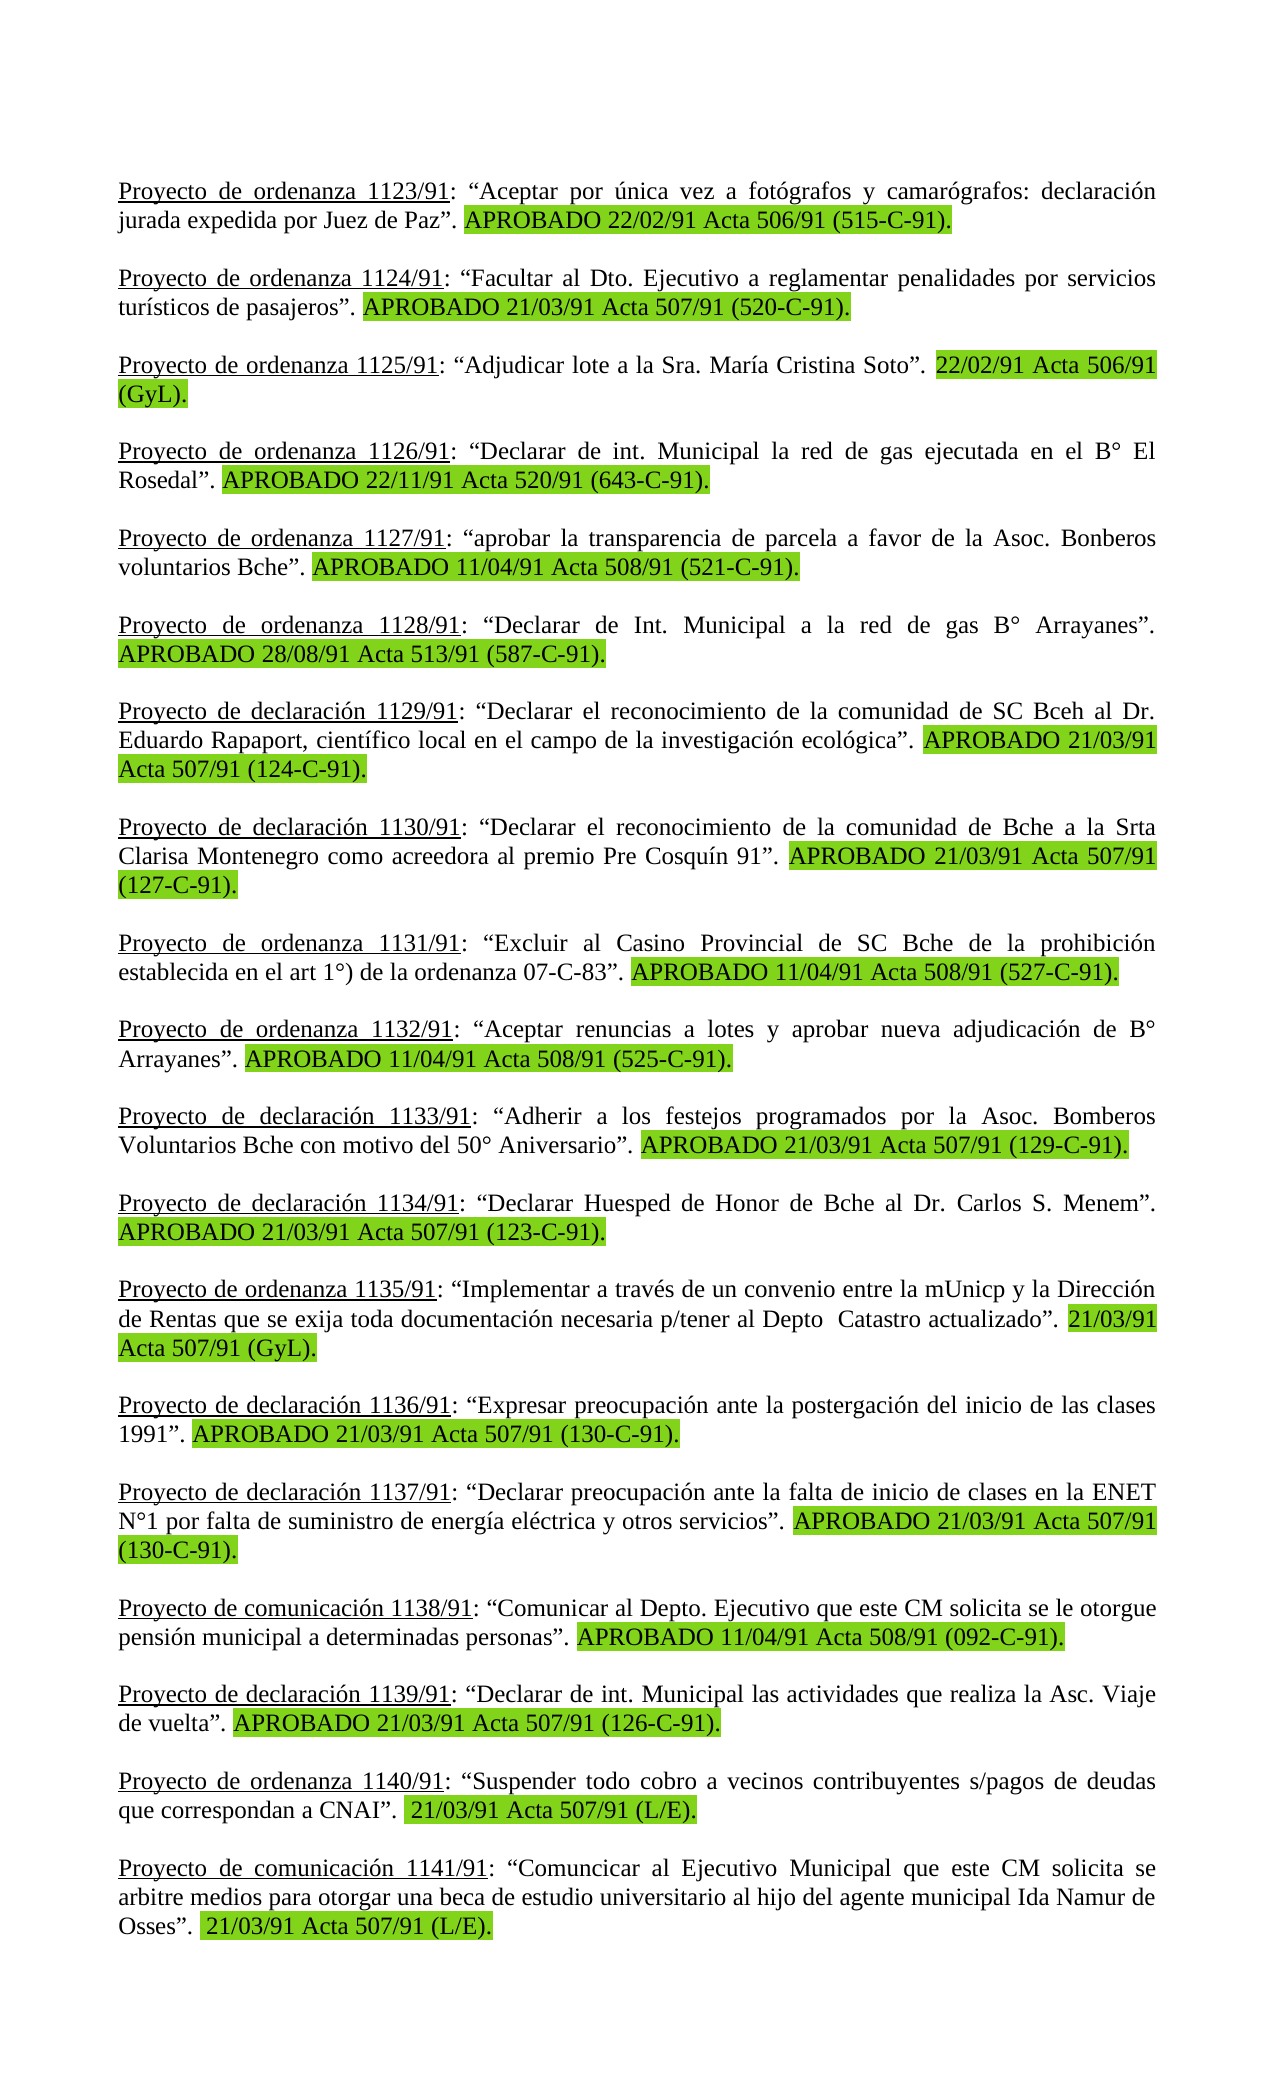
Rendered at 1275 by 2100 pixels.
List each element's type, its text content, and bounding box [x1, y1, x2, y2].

text Proyecto de ordenanza 1123/91: “Aceptar por única vez a fotógrafos y camarógrafos: declaración jurada expedida por Juez de Paz”. APROBADO 22/02/91 Acta 506/91 (515-C-91). [118, 176, 1157, 234]
text Proyecto de declaración 1139/91: “Declarar de int. Municipal las actividades que realiza la Asc. Viaje de vuelta”. APROBADO 21/03/91 Acta 507/91 (126-C-91). [118, 1679, 1157, 1737]
text Proyecto de declaración 1137/91: “Declarar preocupación ante la falta de inicio de clases en la ENET N°1 por falta de suministro de energía eléctrica y otros servicios”. APROBADO 21/03/91 Acta 507/91 (130-C-91). [118, 1477, 1157, 1564]
text Proyecto de declaración 1129/91: “Declarar el reconocimiento de la comunidad de SC Bceh al Dr. Eduardo Rapaport, científico local en el campo de la investigación ecológica”. APROBADO 21/03/91 Acta 507/91 (124-C-91). [118, 696, 1157, 783]
text Proyecto de ordenanza 1140/91: “Suspender todo cobro a vecinos contribuyentes s/pagos de deudas que correspondan a CNAI”. 21/03/91 Acta 507/91 (L/E). [118, 1766, 1157, 1824]
text Proyecto de comunicación 1138/91: “Comunicar al Depto. Ejecutivo que este CM solicita se le otorgue pensión municipal a determinadas personas”. APROBADO 11/04/91 Acta 508/91 (092-C-91). [118, 1592, 1157, 1651]
text Proyecto de ordenanza 1132/91: “Aceptar renuncias a lotes y aprobar nueva adjudicación de B° Arrayanes”. APROBADO 11/04/91 Acta 508/91 (525-C-91). [118, 1014, 1157, 1072]
text Proyecto de ordenanza 1131/91: “Excluir al Casino Provincial de SC Bche de la prohibición establecida en el art 1°) de la ordenanza 07-C-83”. APROBADO 11/04/91 Acta 508/91 (527-C-91). [118, 928, 1157, 986]
text Proyecto de ordenanza 1124/91: “Facultar al Dto. Ejecutivo a reglamentar penalidades por servicios turísticos de pasajeros”. APROBADO 21/03/91 Acta 507/91 (520-C-91). [118, 263, 1157, 321]
text Proyecto de ordenanza 1128/91: “Declarar de Int. Municipal a la red de gas B° Arrayanes”. APROBADO 28/08/91 Acta 513/91 (587-C-91). [118, 609, 1157, 668]
text Proyecto de declaración 1136/91: “Expresar preocupación ante la postergación del inicio de las clases 1991”. APROBADO 21/03/91 Acta 507/91 (130-C-91). [118, 1390, 1157, 1448]
text Proyecto de ordenanza 1135/91: “Implementar a través de un convenio entre la mUnicp y la Dirección de Rentas que se exija toda documentación necesaria p/tener al Depto Catastro actualizado”. 21/03/91 Acta 507/91 (GyL). [118, 1274, 1157, 1362]
text Proyecto de declaración 1133/91: “Adherir a los festejos programados por la Asoc. Bomberos Voluntarios Bche con motivo del 50° Aniversario”. APROBADO 21/03/91 Acta 507/91 (129-C-91). [118, 1101, 1157, 1159]
text Proyecto de ordenanza 1127/91: “aprobar la transparencia de parcela a favor de la Asoc. Bonberos voluntarios Bche”. APROBADO 11/04/91 Acta 508/91 (521-C-91). [118, 523, 1157, 581]
text Proyecto de ordenanza 1125/91: “Adjudicar lote a la Sra. María Cristina Soto”. 22/02/91 Acta 506/91 (GyL). [118, 349, 1157, 408]
text Proyecto de comunicación 1141/91: “Comuncicar al Ejecutivo Municipal que este CM solicita se arbitre medios para otorgar una beca de estudio universitario al hijo del agente municipal Ida Namur de Osses”. 21/03/91 Acta 507/91 (L/E). [118, 1852, 1157, 1940]
text Proyecto de ordenanza 1126/91: “Declarar de int. Municipal la red de gas ejecutada en el B° El Rosedal”. APROBADO 22/11/91 Acta 520/91 (643-C-91). [118, 436, 1157, 494]
text Proyecto de declaración 1130/91: “Declarar el reconocimiento de la comunidad de Bche a la Srta Clarisa Montenegro como acreedora al premio Pre Cosquín 91”. APROBADO 21/03/91 Acta 507/91 (127-C-91). [118, 812, 1157, 899]
text Proyecto de declaración 1134/91: “Declarar Huesped de Honor de Bche al Dr. Carlos S. Menem”. APROBADO 21/03/91 Acta 507/91 (123-C-91). [118, 1188, 1157, 1246]
